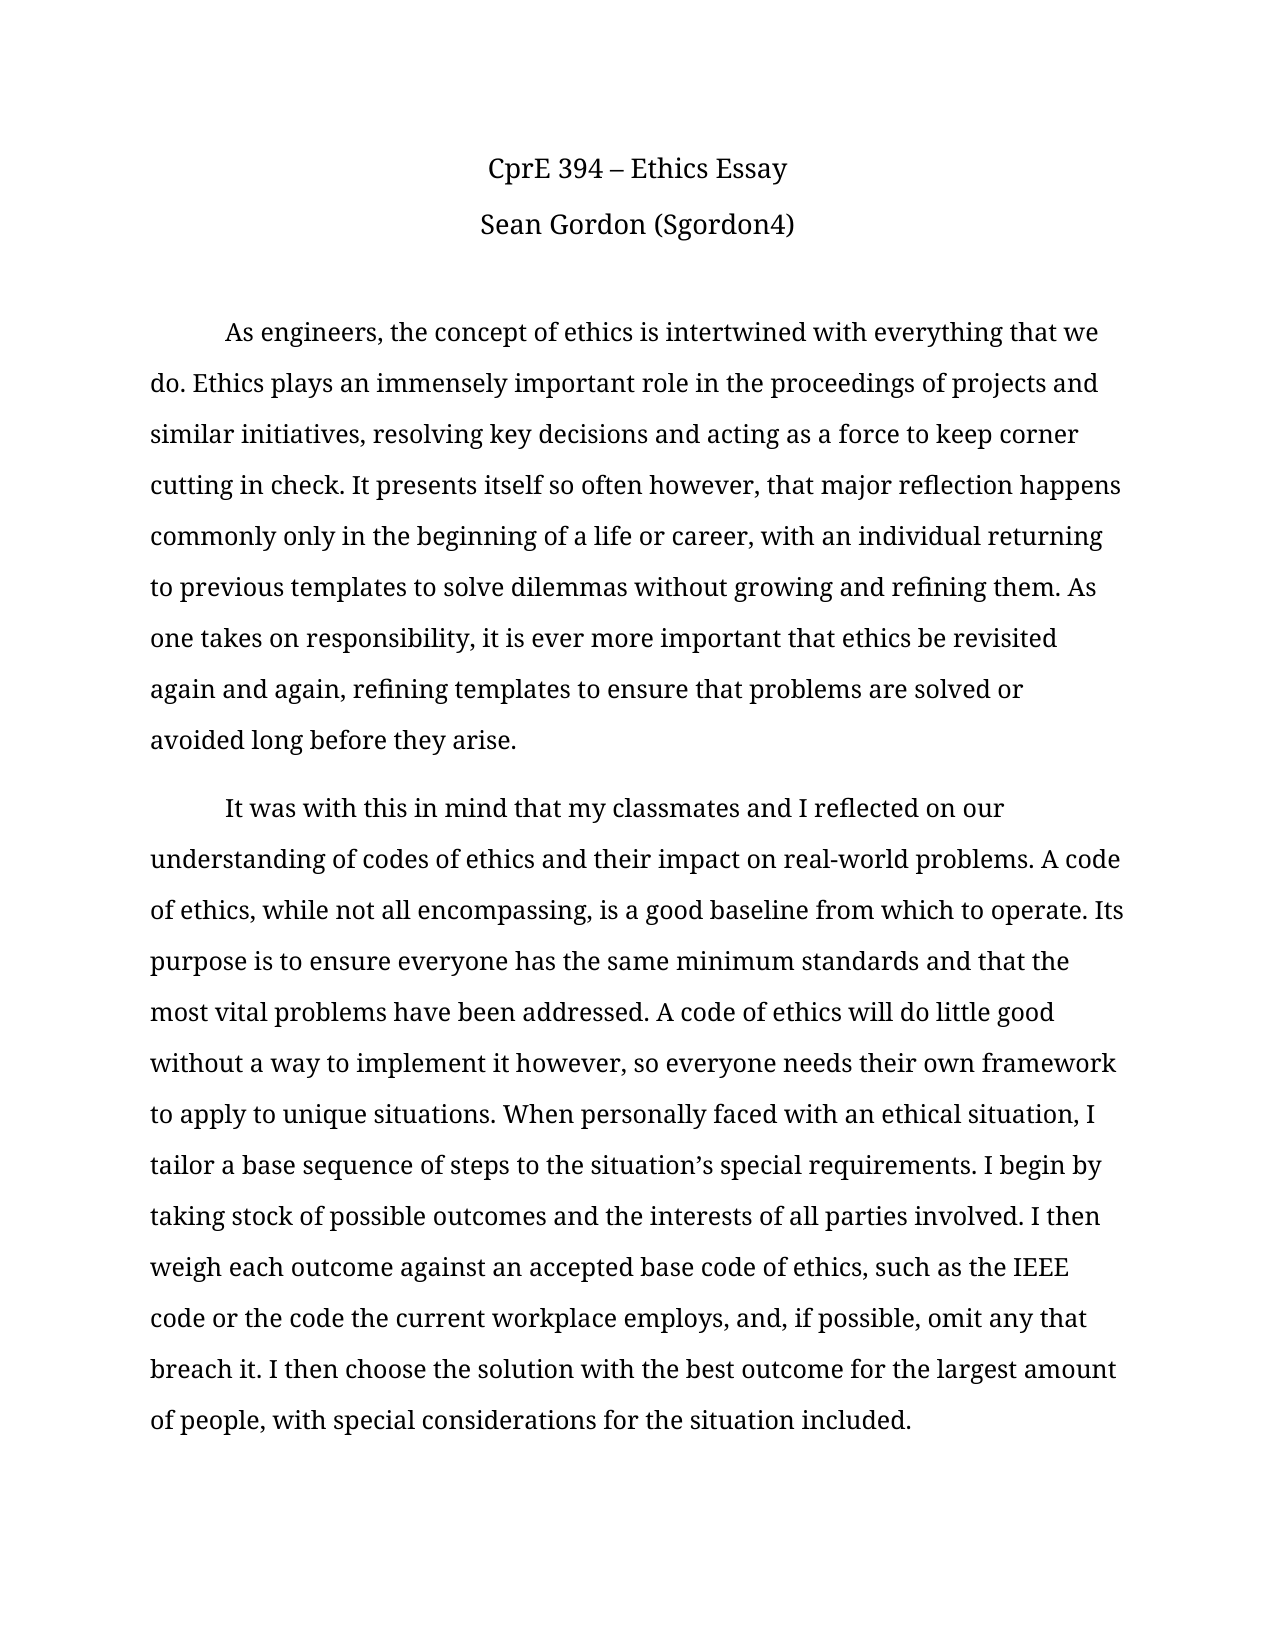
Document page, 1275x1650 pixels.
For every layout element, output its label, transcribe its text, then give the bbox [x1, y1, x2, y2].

text CprE 394 – Ethics Essay [150, 150, 1125, 187]
text As engineers, the concept of ethics is intertwined with everything that we do. Ethics plays an immensely important role in the proceedings of projects and similar initiatives, resolving key decisions and acting as a force to keep corner cutting in check. It presents itself so often however, that major reflection happens commonly only in the beginning of a life or career, with an individual returning to previous templates to solve dilemmas without growing and refining them. As one takes on responsibility, it is ever more important that ethics be revisited again and again, refining templates to ensure that problems are solved or avoided long before they arise. [150, 314, 1125, 757]
text Sean Gordon (Sgordon4) [150, 205, 1125, 242]
text It was with this in mind that my classmates and I reflected on our understanding of codes of ethics and their impact on real-world problems. A code of ethics, while not all encompassing, is a good baseline from which to operate. Its purpose is to ensure everyone has the same minimum standards and that the most vital problems have been addressed. A code of ethics will do little good without a way to implement it however, so everyone needs their own framework to apply to unique situations. When personally faced with an ethical situation, I tailor a base sequence of steps to the situation’s special requirements. I begin by taking stock of possible outcomes and the interests of all parties involved. I then weigh each outcome against an accepted base code of ethics, such as the IEEE code or the code the current workplace employs, and, if possible, omit any that breach it. I then choose the solution with the best outcome for the largest amount of people, with special considerations for the situation included. [150, 790, 1125, 1437]
